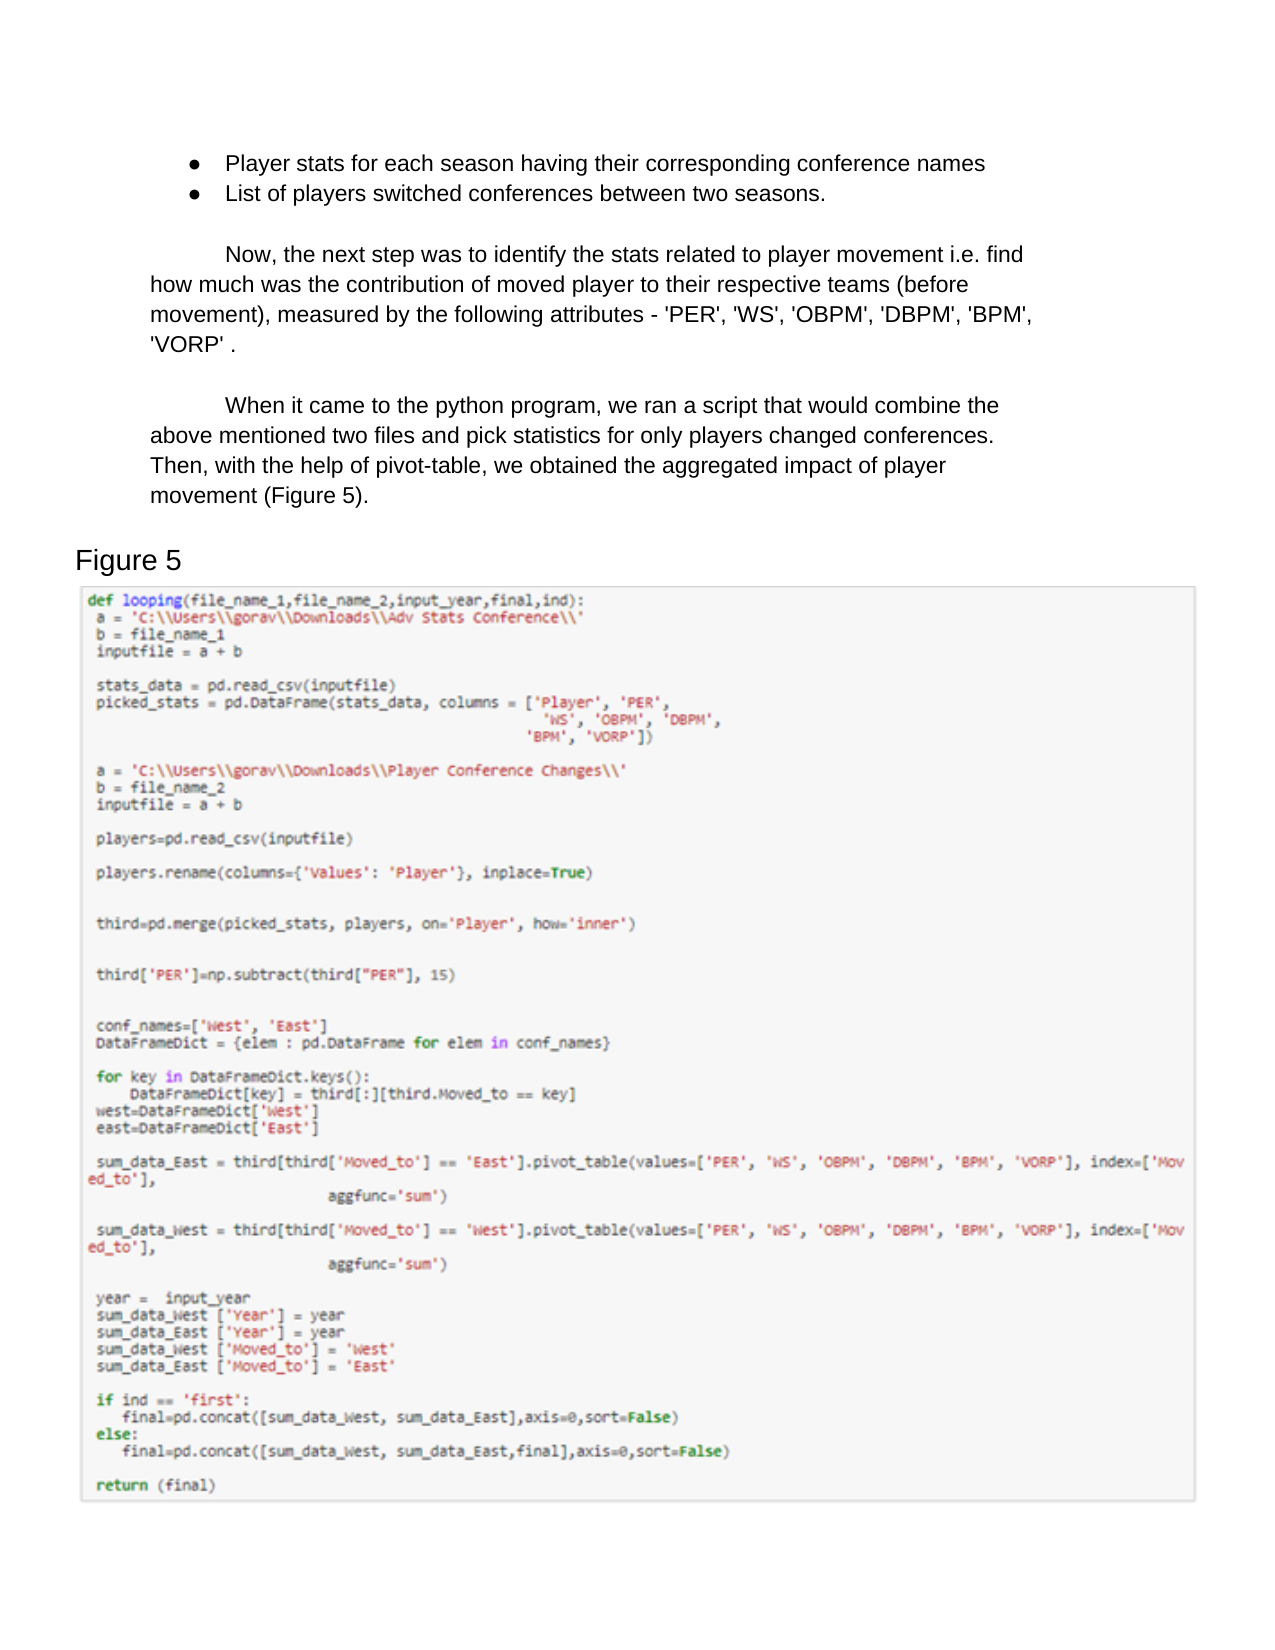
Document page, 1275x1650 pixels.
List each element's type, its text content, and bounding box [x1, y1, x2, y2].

list List of players switched conferences between two seasons. [187, 180, 1050, 207]
picture [78, 586, 1199, 1505]
text Figure 5 [75, 543, 1050, 576]
text Now, the next step was to identify the stats related to player movement i.e. find how much was the contribution of moved player to their respective teams (before movement), measured by the following attributes - 'PER', 'WS', 'OBPM', 'DBPM', 'BPM', 'VORP' . [150, 241, 1050, 358]
text When it came to the python program, we ran a script that would combine the above mentioned two files and pick statistics for only players changed conferences. Then, with the help of pivot-table, we obtained the aggregated impact of player movement (Figure 5). [150, 392, 1050, 509]
list Player stats for each season having their corresponding conference names [187, 150, 1050, 176]
